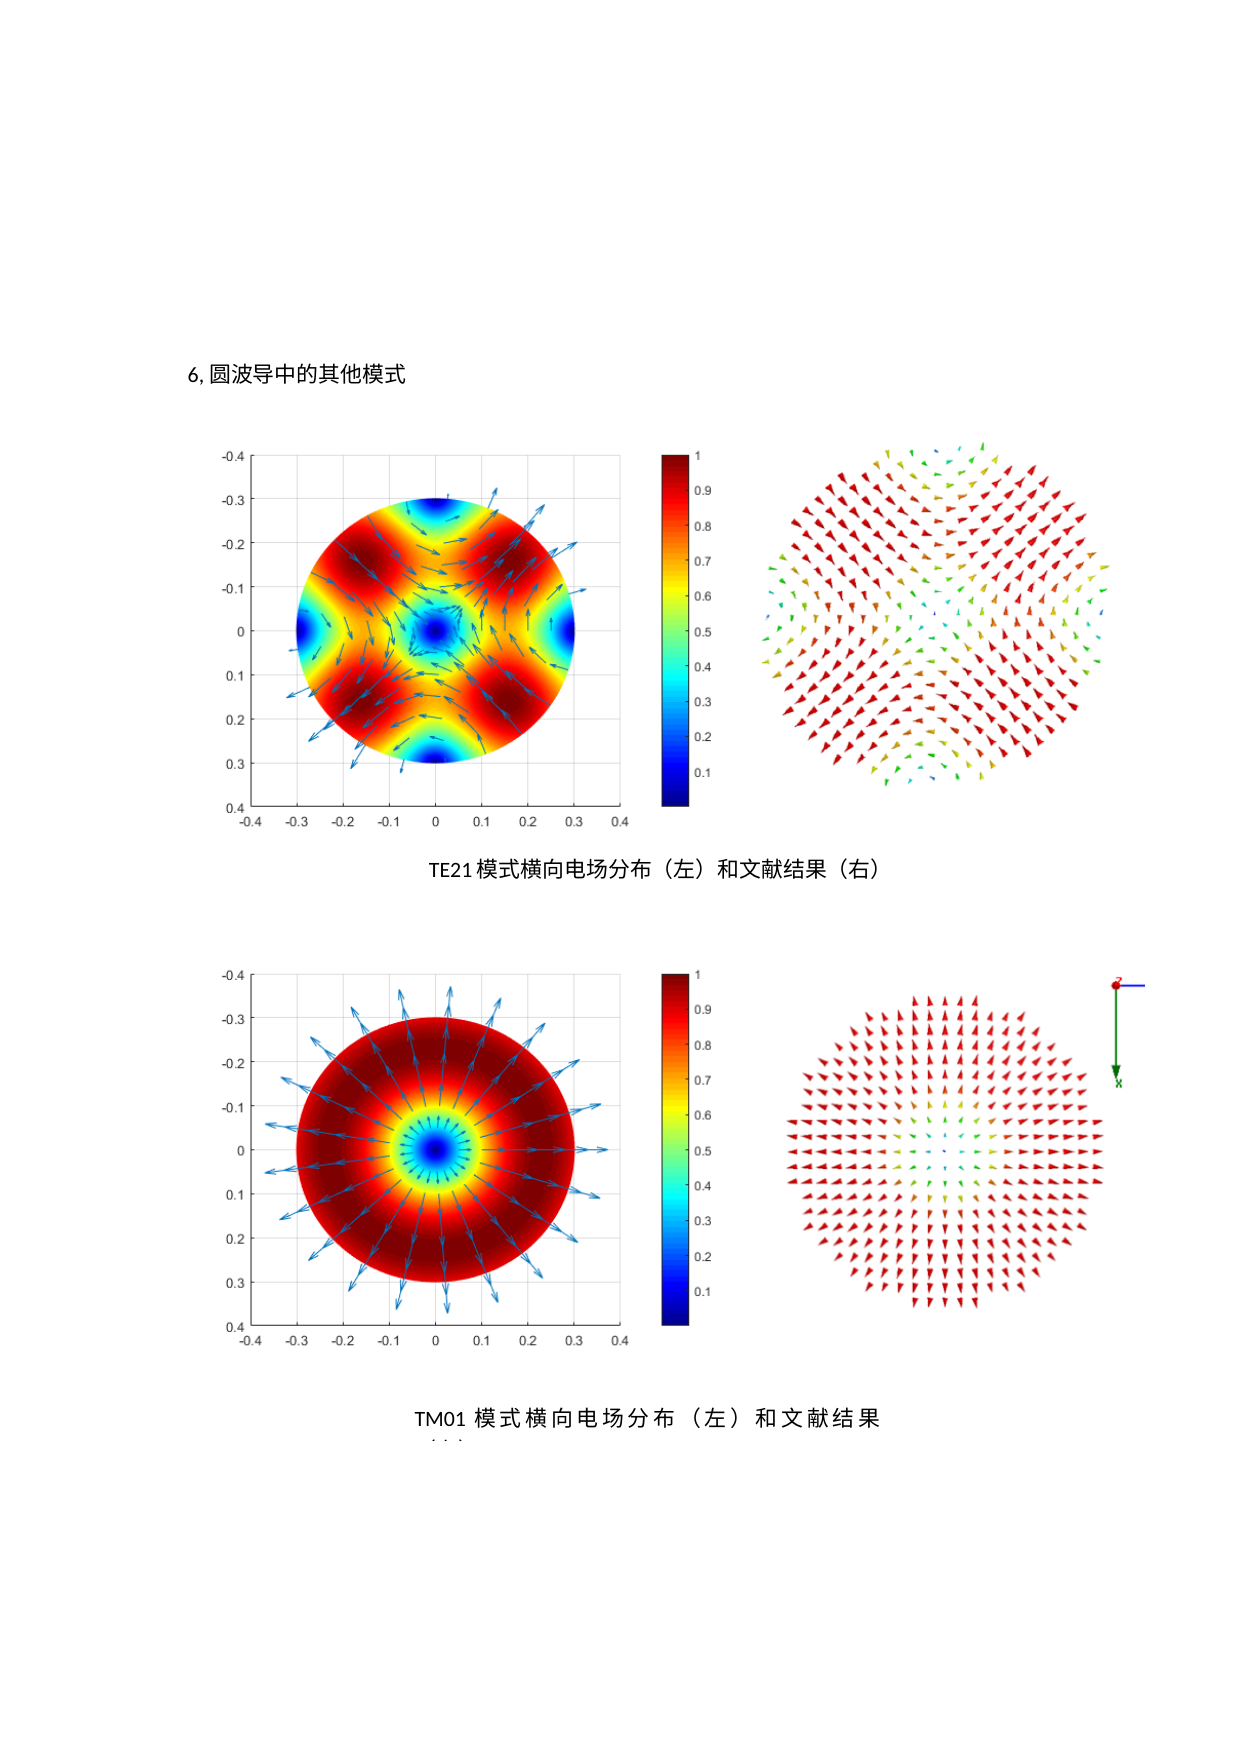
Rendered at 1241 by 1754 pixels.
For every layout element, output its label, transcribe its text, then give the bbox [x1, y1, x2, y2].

picture [188, 423, 762, 854]
picture [188, 942, 762, 1373]
text 6, 圆波导中的其他模式 [187, 357, 1053, 389]
